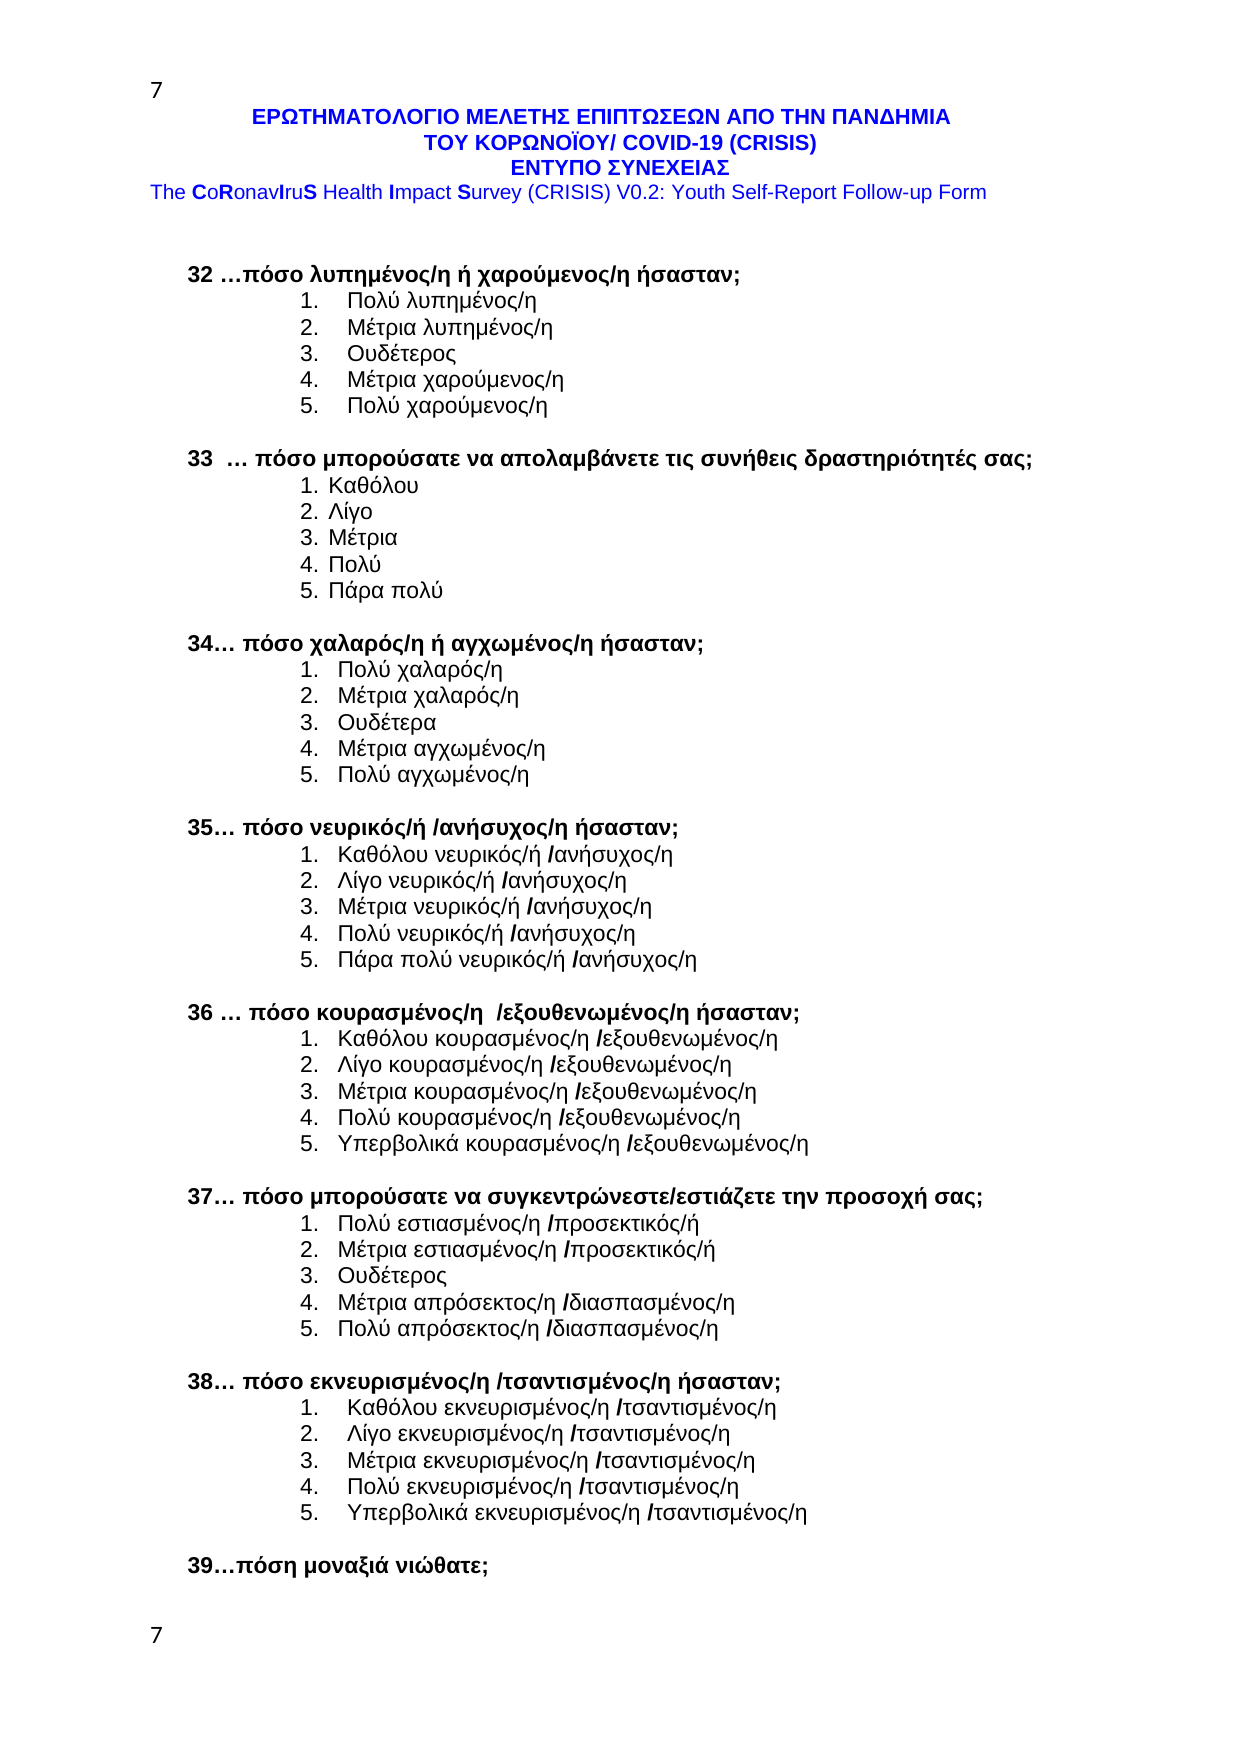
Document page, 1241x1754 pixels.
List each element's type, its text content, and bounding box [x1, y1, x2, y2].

list Μέτρια νευρικός/ή /ανήσυχος/η [300, 893, 1090, 919]
list Καθόλου κουρασμένος/η /εξουθενωμένος/η [300, 1025, 1090, 1051]
text 38… πόσο εκνευρισμένος/η /τσαντισμένος/η ήσασταν; [187, 1368, 1090, 1394]
list Λίγο [300, 498, 1090, 524]
list Υπερβολικά κουρασμένος/η /εξουθενωμένος/η [300, 1130, 1090, 1157]
list Μέτρια αγχωμένος/η [300, 735, 1090, 761]
text 39…πόση μοναξιά νιώθατε; [187, 1552, 1090, 1578]
list Καθόλου εκνευρισμένος/η /τσαντισμένος/η [300, 1394, 1090, 1420]
list Ουδέτερος [300, 1262, 1090, 1288]
list Μέτρια εστιασμένος/η /προσεκτικός/ή [300, 1236, 1090, 1262]
list Μέτρια χαλαρός/η [300, 682, 1090, 709]
list Πολύ λυπημένος/η [300, 287, 1090, 313]
list Μέτρια [300, 524, 1090, 551]
list Καθόλου [300, 472, 1090, 498]
text 34… πόσο χαλαρός/η ή αγχωμένος/η ήσασταν; [187, 630, 1090, 656]
list Πολύ εκνευρισμένος/η /τσαντισμένος/η [300, 1473, 1090, 1499]
text 32 …πόσο λυπημένος/η ή χαρούμενος/η ήσασταν; [187, 261, 1090, 287]
list Μέτρια εκνευρισμένος/η /τσαντισμένος/η [300, 1447, 1090, 1473]
list Μέτρια κουρασμένος/η /εξουθενωμένος/η [300, 1078, 1090, 1104]
list Υπερβολικά εκνευρισμένος/η /τσαντισμένος/η [300, 1499, 1090, 1526]
list Πολύ χαλαρός/η [300, 656, 1090, 682]
list Λίγο κουρασμένος/η /εξουθενωμένος/η [300, 1051, 1090, 1078]
text 36 … πόσο κουρασμένος/η /εξουθενωμένος/η ήσασταν; [187, 999, 1090, 1025]
text 33 … πόσο μπορούσατε να απολαμβάνετε τις συνήθεις δραστηριότητές σας; [187, 445, 1090, 472]
list Λίγο νευρικός/ή /ανήσυχος/η [300, 867, 1090, 893]
list Πολύ κουρασμένος/η /εξουθενωμένος/η [300, 1104, 1090, 1130]
list Πολύ απρόσεκτος/η /διασπασμένος/η [300, 1315, 1090, 1341]
list Πολύ αγχωμένος/η [300, 761, 1090, 788]
list Μέτρια λυπημένος/η [300, 313, 1090, 340]
list Πάρα πολύ νευρικός/ή /ανήσυχος/η [300, 946, 1090, 972]
list Πολύ εστιασμένος/η /προσεκτικός/ή [300, 1209, 1090, 1236]
list Πολύ [300, 551, 1090, 577]
list Καθόλου νευρικός/ή /ανήσυχος/η [300, 841, 1090, 867]
list Μέτρια απρόσεκτος/η /διασπασμένος/η [300, 1288, 1090, 1315]
list Πολύ χαρούμενος/η [300, 392, 1090, 419]
text 37… πόσο μπορούσατε να συγκεντρώνεστε/εστιάζετε την προσοχή σας; [187, 1183, 1090, 1209]
list Μέτρια χαρούμενος/η [300, 366, 1090, 392]
list Λίγο εκνευρισμένος/η /τσαντισμένος/η [300, 1420, 1090, 1447]
list Πολύ νευρικός/ή /ανήσυχος/η [300, 919, 1090, 946]
list Ουδέτερος [300, 340, 1090, 366]
list Ουδέτερα [300, 709, 1090, 735]
text 35… πόσο νευρικός/ή /ανήσυχος/η ήσασταν; [187, 814, 1090, 841]
list Πάρα πολύ [300, 577, 1090, 603]
